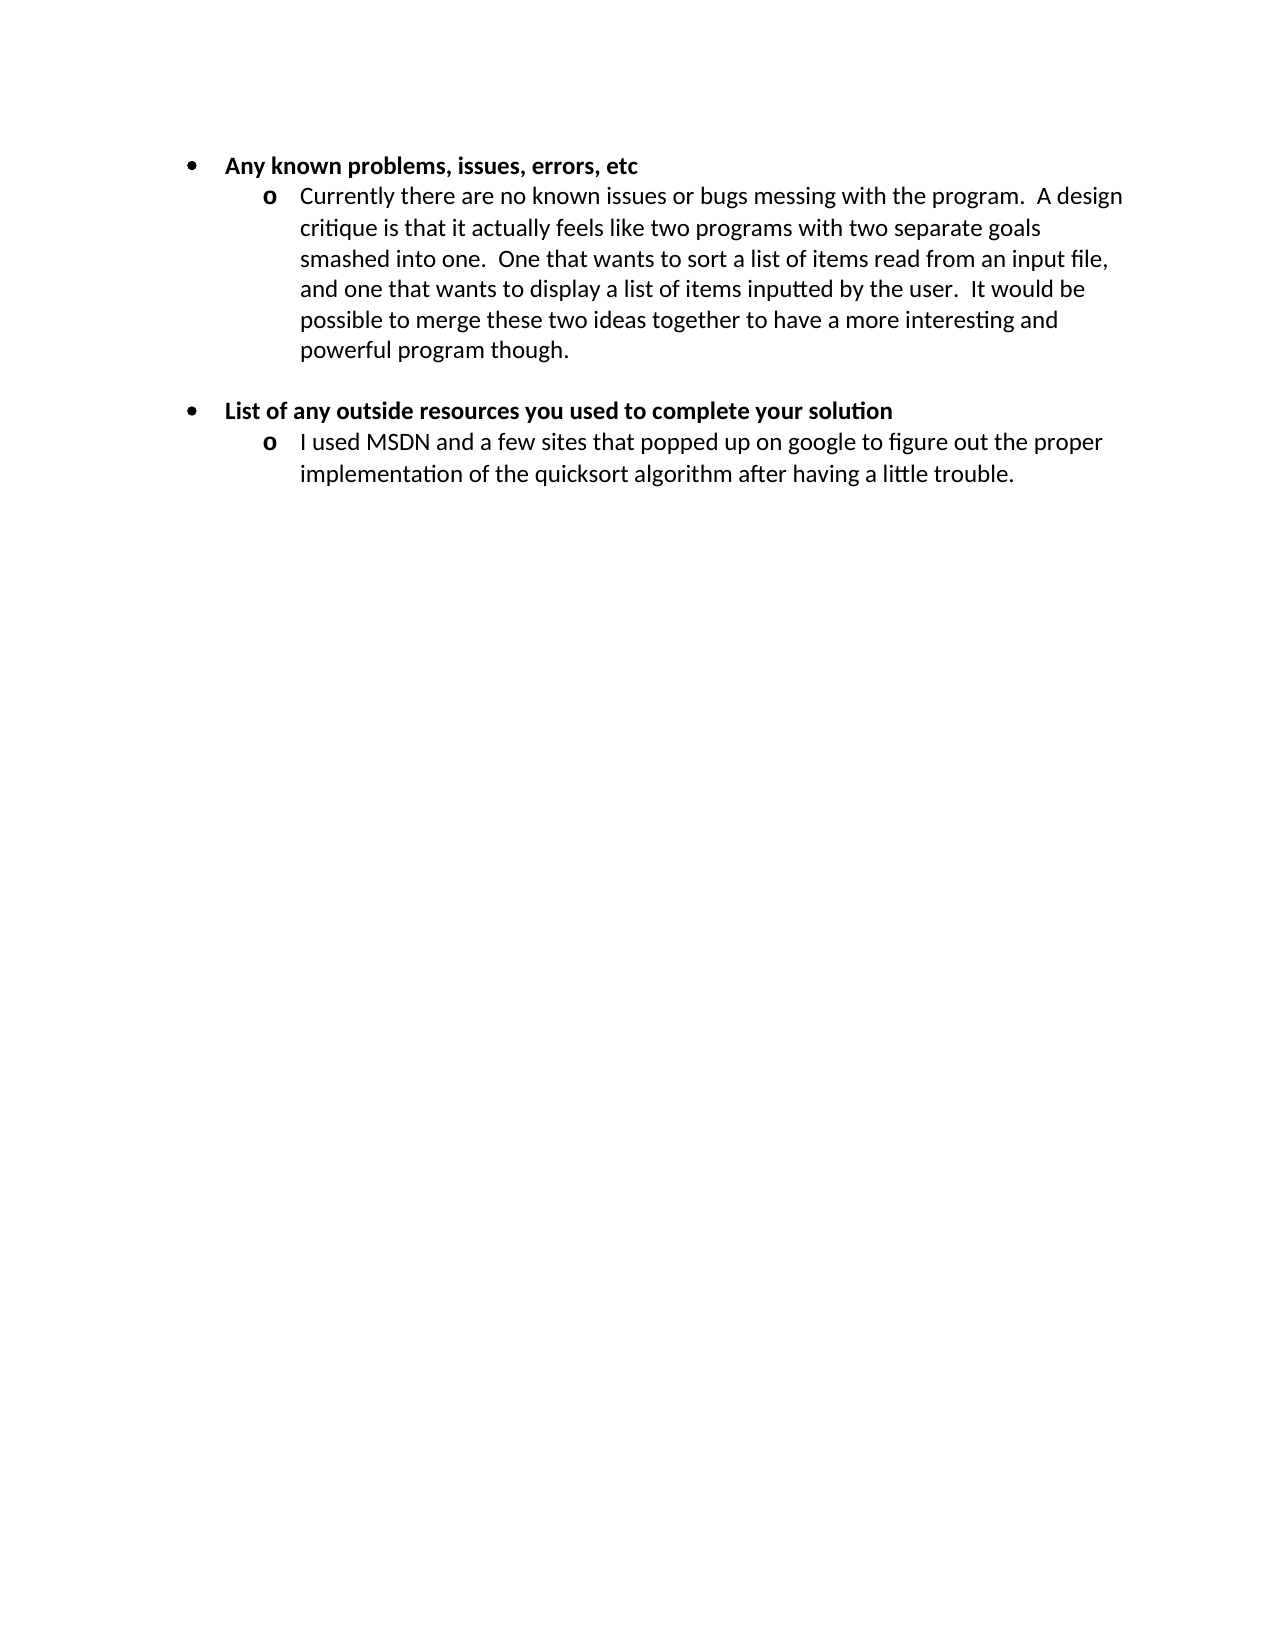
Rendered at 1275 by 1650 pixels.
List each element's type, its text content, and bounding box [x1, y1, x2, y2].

list Any known problems, issues, errors, etc [187, 150, 1125, 181]
list Currently there are no known issues or bugs messing with the program. A design critique is that it actually feels like two programs with two separate goals smashed into one. One that wants to sort a list of items read from an input file, and one that wants to display a list of items inputted by the user. It would be possible to merge these two ideas together to have a more interesting and powerful program though. [262, 181, 1125, 365]
list List of any outside resources you used to complete your solution [187, 395, 1125, 426]
list I used MSDN and a few sites that popped up on google to figure out the proper implementation of the quicksort algorithm after having a little trouble. [262, 426, 1125, 488]
